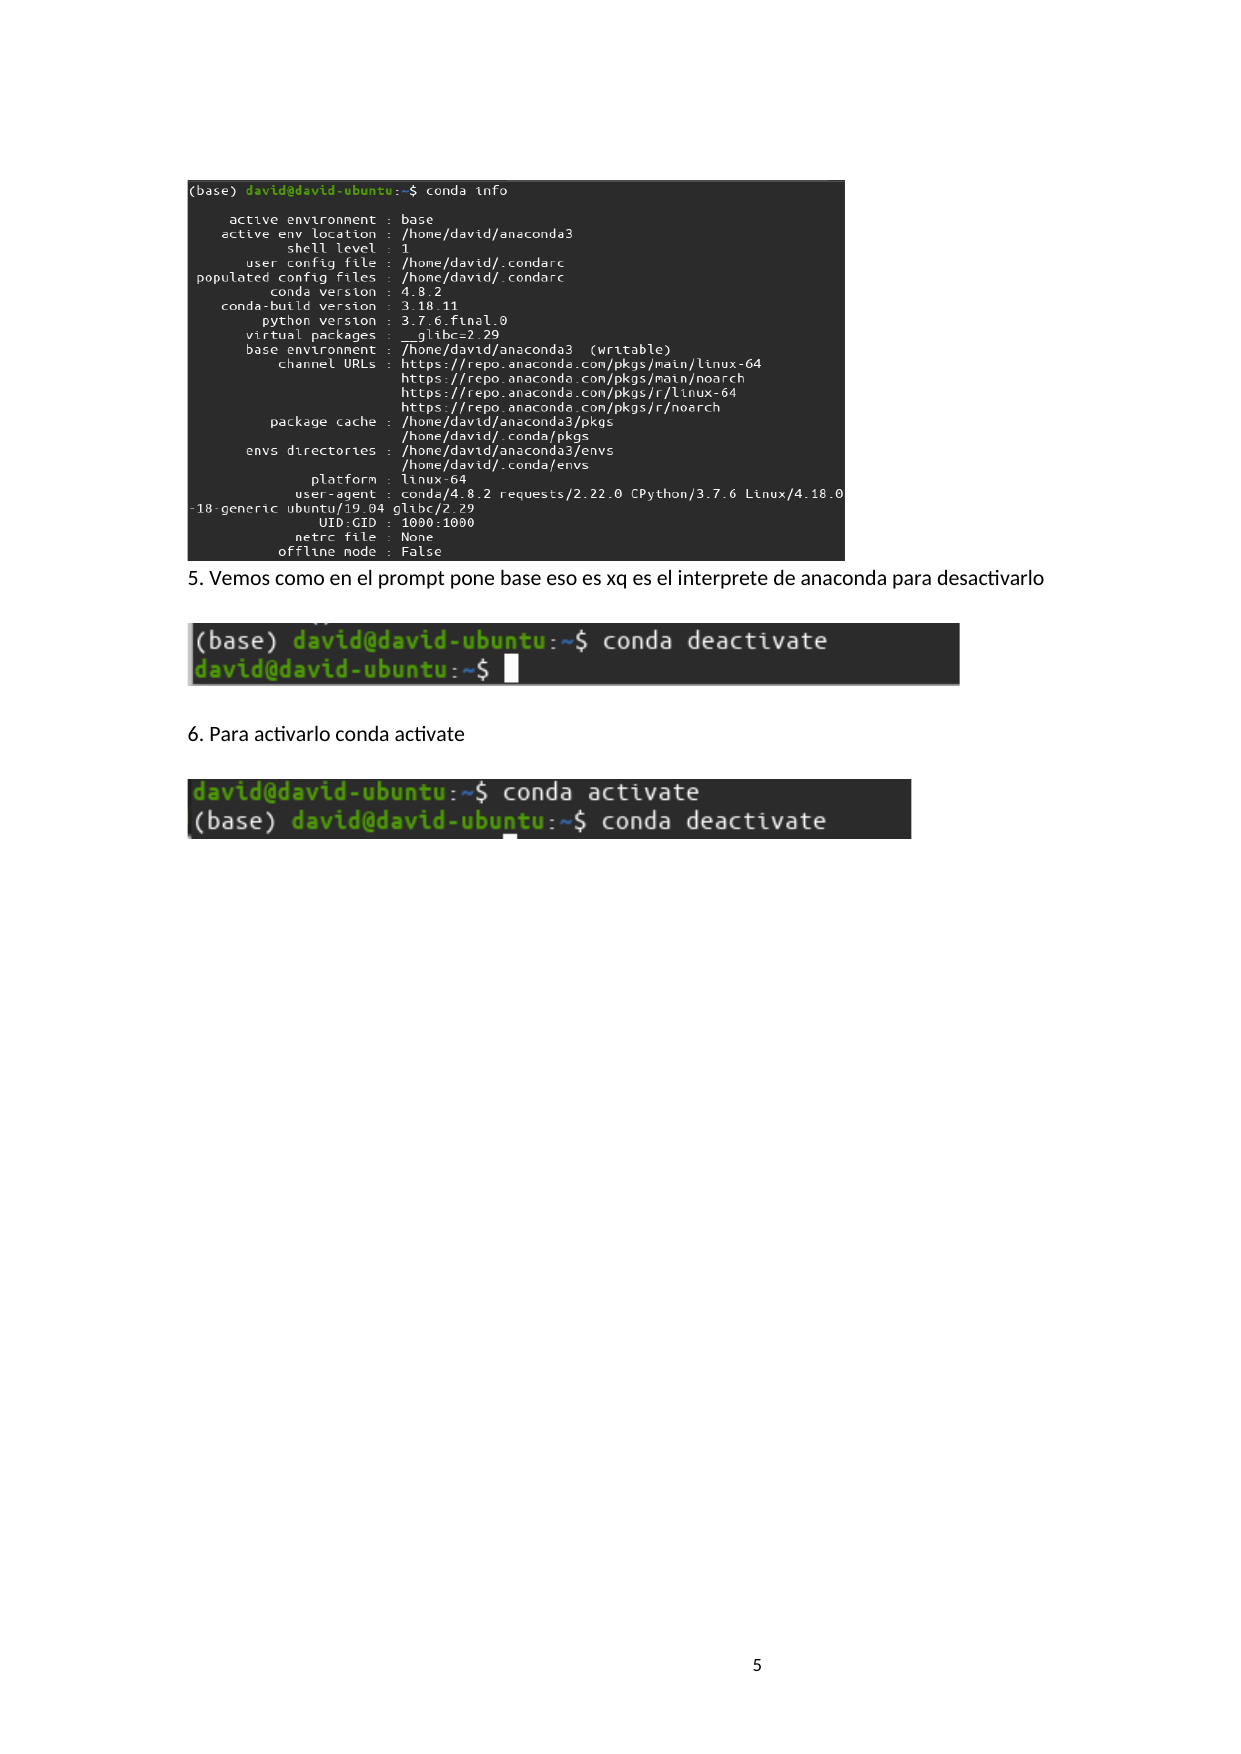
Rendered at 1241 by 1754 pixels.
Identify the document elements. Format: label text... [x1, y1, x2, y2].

list Vemos como en el prompt pone base eso es xq es el interprete de anaconda para desactivarlo [187, 564, 1053, 591]
list Para activarlo conda activate [187, 720, 1053, 747]
picture [187, 779, 912, 839]
picture [187, 623, 960, 686]
picture [187, 180, 845, 561]
